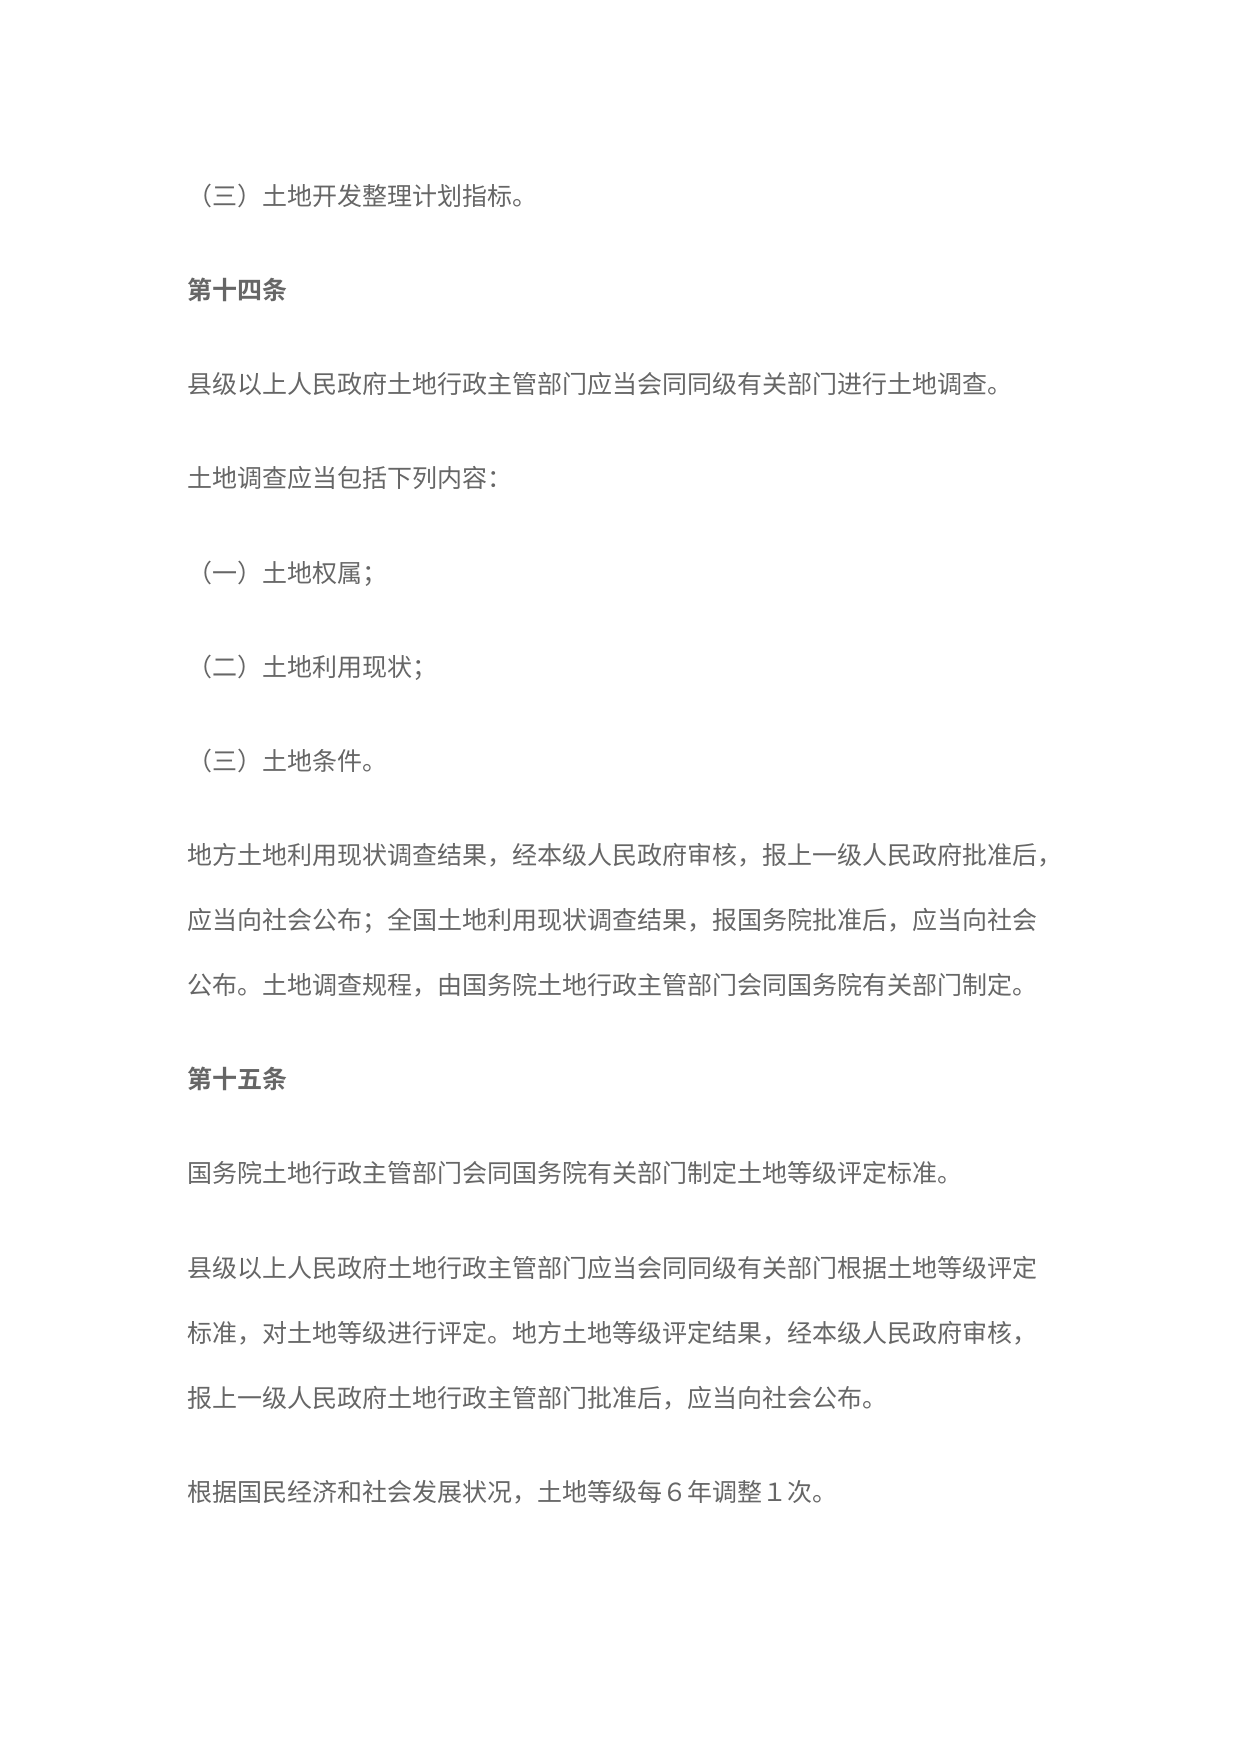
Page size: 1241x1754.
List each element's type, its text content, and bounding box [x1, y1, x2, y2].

text （一）土地权属； [187, 539, 1053, 604]
text （三）土地条件。 [187, 727, 1053, 792]
text 第十四条 [187, 256, 1053, 321]
text （三）土地开发整理计划指标。 [187, 162, 1053, 227]
text 第十五条 [187, 1045, 1053, 1110]
text 国务院土地行政主管部门会同国务院有关部门制定土地等级评定标准。 [187, 1139, 1053, 1204]
text 地方土地利用现状调查结果，经本级人民政府审核，报上一级人民政府批准后，应当向社会公布；全国土地利用现状调查结果，报国务院批准后，应当向社会公布。土地调查规程，由国务院土地行政主管部门会同国务院有关部门制定。 [187, 821, 1053, 1016]
text 县级以上人民政府土地行政主管部门应当会同同级有关部门进行土地调查。 [187, 350, 1053, 415]
text 根据国民经济和社会发展状况，土地等级每６年调整１次。 [187, 1458, 1053, 1523]
text 县级以上人民政府土地行政主管部门应当会同同级有关部门根据土地等级评定标准，对土地等级进行评定。地方土地等级评定结果，经本级人民政府审核，报上一级人民政府土地行政主管部门批准后，应当向社会公布。 [187, 1234, 1053, 1429]
text 土地调查应当包括下列内容： [187, 444, 1053, 509]
text （二）土地利用现状； [187, 633, 1053, 698]
